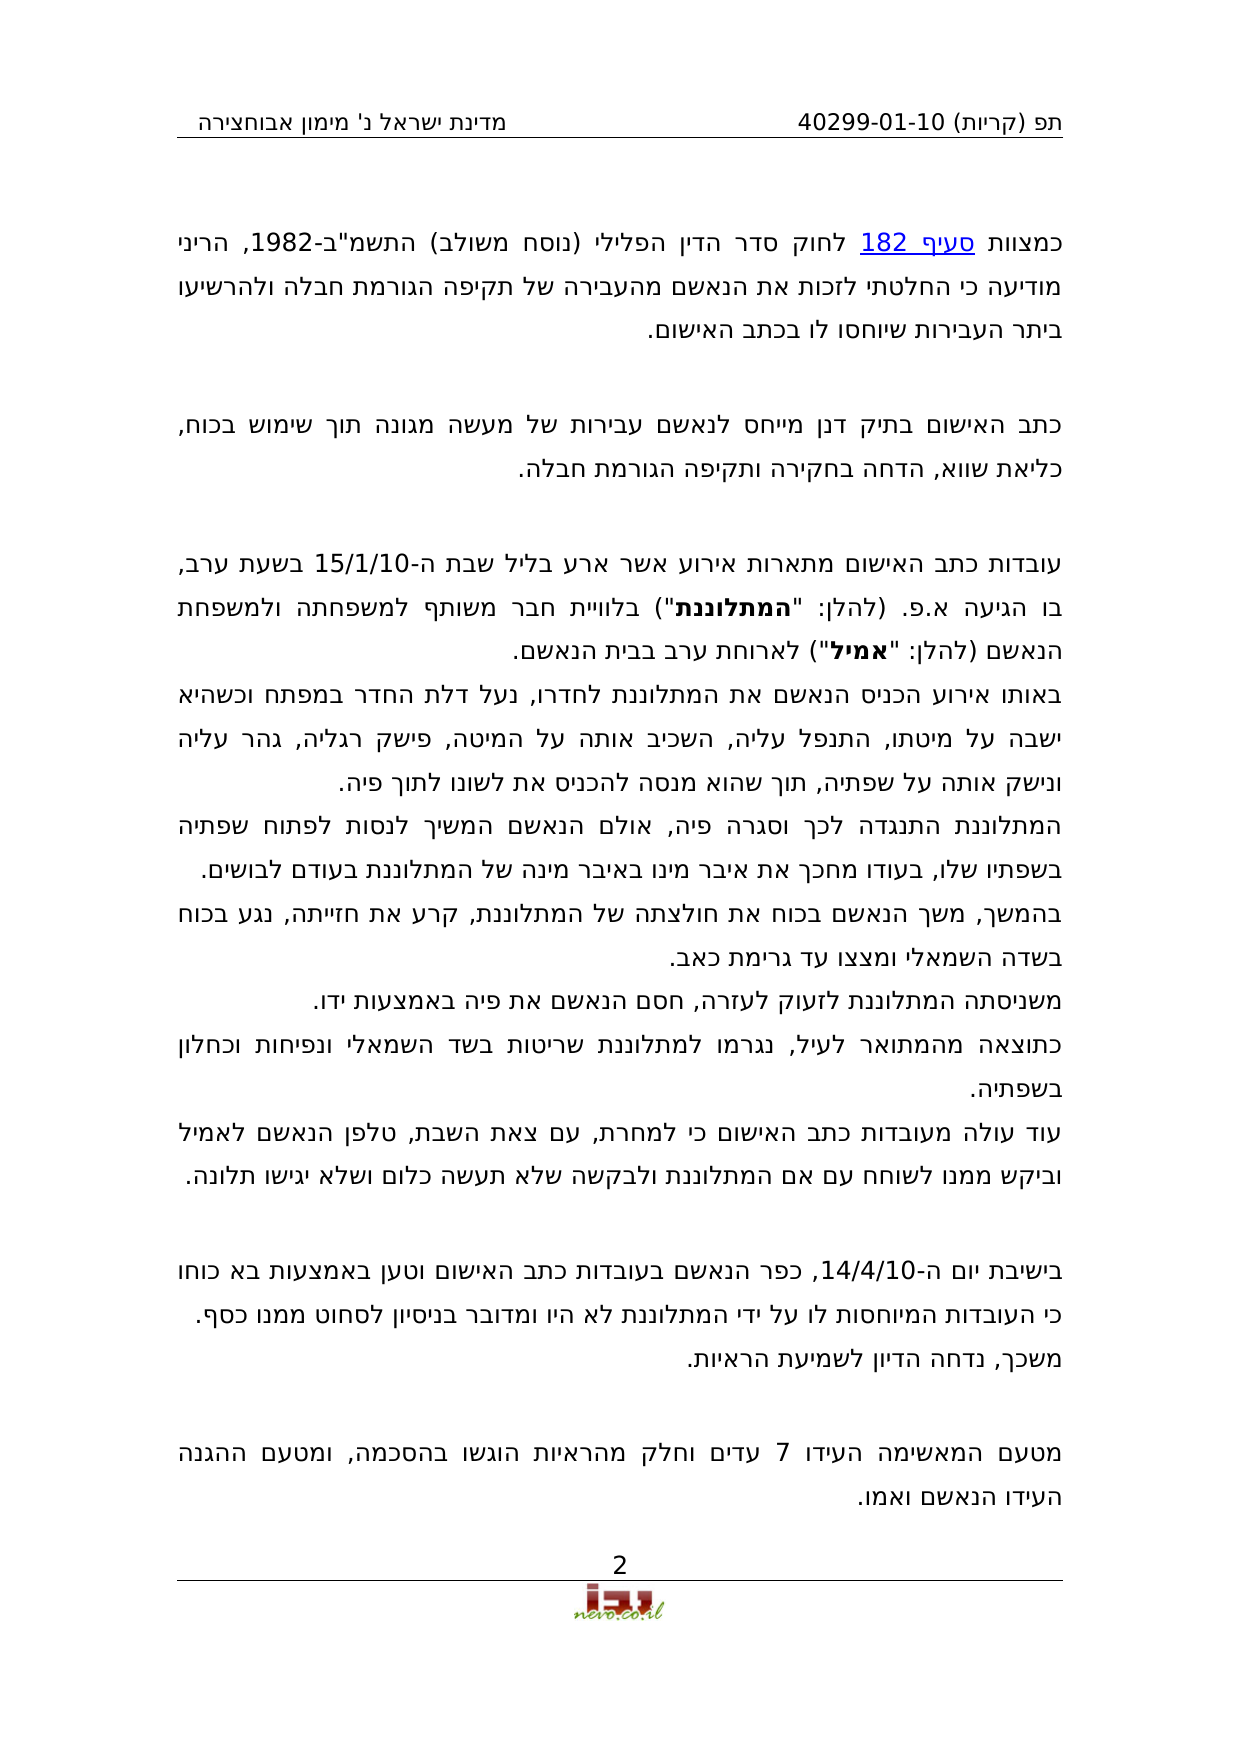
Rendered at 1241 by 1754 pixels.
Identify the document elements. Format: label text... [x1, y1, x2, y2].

text כתוצאה מהמתואר לעיל, נגרמו למתלוננת שריטות בשד השמאלי ונפיחות וכחלון בשפתיה. [177, 1030, 1063, 1103]
text כתב האישום בתיק דנן מייחס לנאשם עבירות של מעשה מגונה תוך שימוש בכוח, כליאת שווא, הדחה בחקירה ותקיפה הגורמת חבלה. [177, 411, 1063, 483]
text באותו אירוע הכניס הנאשם את המתלוננת לחדרו, נעל דלת החדר במפתח וכשהיא ישבה על מיטתו, התנפל עליה, השכיב אותה על המיטה, פישק רגליה, גהר עליה ונישק אותה על שפתיה, תוך שהוא מנסה להכניס את לשונו לתוך פיה. [177, 680, 1063, 797]
picture [574, 1583, 666, 1621]
text עובדות כתב האישום מתארות אירוע אשר ארע בליל שבת ה-15/1/10 בשעת ערב, בו הגיעה א.פ. (להלן: "המתלוננת") בלוויית חבר משותף למשפחתה ולמשפחת הנאשם (להלן: "אמיל") לארוחת ערב בבית הנאשם. [177, 549, 1063, 666]
text משכך, נדחה הדיון לשמיעת הראיות. [177, 1344, 1063, 1373]
text מטעם המאשימה העידו 7 עדים וחלק מהראיות הוגשו בהסכמה, ומטעם ההגנה העידו הנאשם ואמו. [177, 1439, 1063, 1512]
text עוד עולה מעובדות כתב האישום כי למחרת, עם צאת השבת, טלפן הנאשם לאמיל וביקש ממנו לשוחח עם אם המתלוננת ולבקשה שלא תעשה כלום ושלא יגישו תלונה. [177, 1118, 1063, 1191]
text בהמשך, משך הנאשם בכוח את חולצתה של המתלוננת, קרע את חזייתה, נגע בכוח בשדה השמאלי ומצצו עד גרימת כאב. [177, 899, 1063, 972]
text משניסתה המתלוננת לזעוק לעזרה, חסם הנאשם את פיה באמצעות ידו. [177, 987, 1063, 1016]
text כמצוות סעיף 182 לחוק סדר הדין הפלילי (נוסח משולב) התשמ"ב-1982, הריני מודיעה כי החלטתי לזכות את הנאשם מהעבירה של תקיפה הגורמת חבלה ולהרשיעו ביתר העבירות שיוחסו לו בכתב האישום. [177, 228, 1063, 345]
text בישיבת יום ה-14/4/10, כפר הנאשם בעובדות כתב האישום וטען באמצעות בא כוחו כי העובדות המיוחסות לו על ידי המתלוננת לא היו ומדובר בניסיון לסחוט ממנו כסף. [177, 1256, 1063, 1329]
text המתלוננת התנגדה לכך וסגרה פיה, אולם הנאשם המשיך לנסות לפתוח שפתיה בשפתיו שלו, בעודו מחכך את איבר מינו באיבר מינה של המתלוננת בעודם לבושים. [177, 812, 1063, 884]
